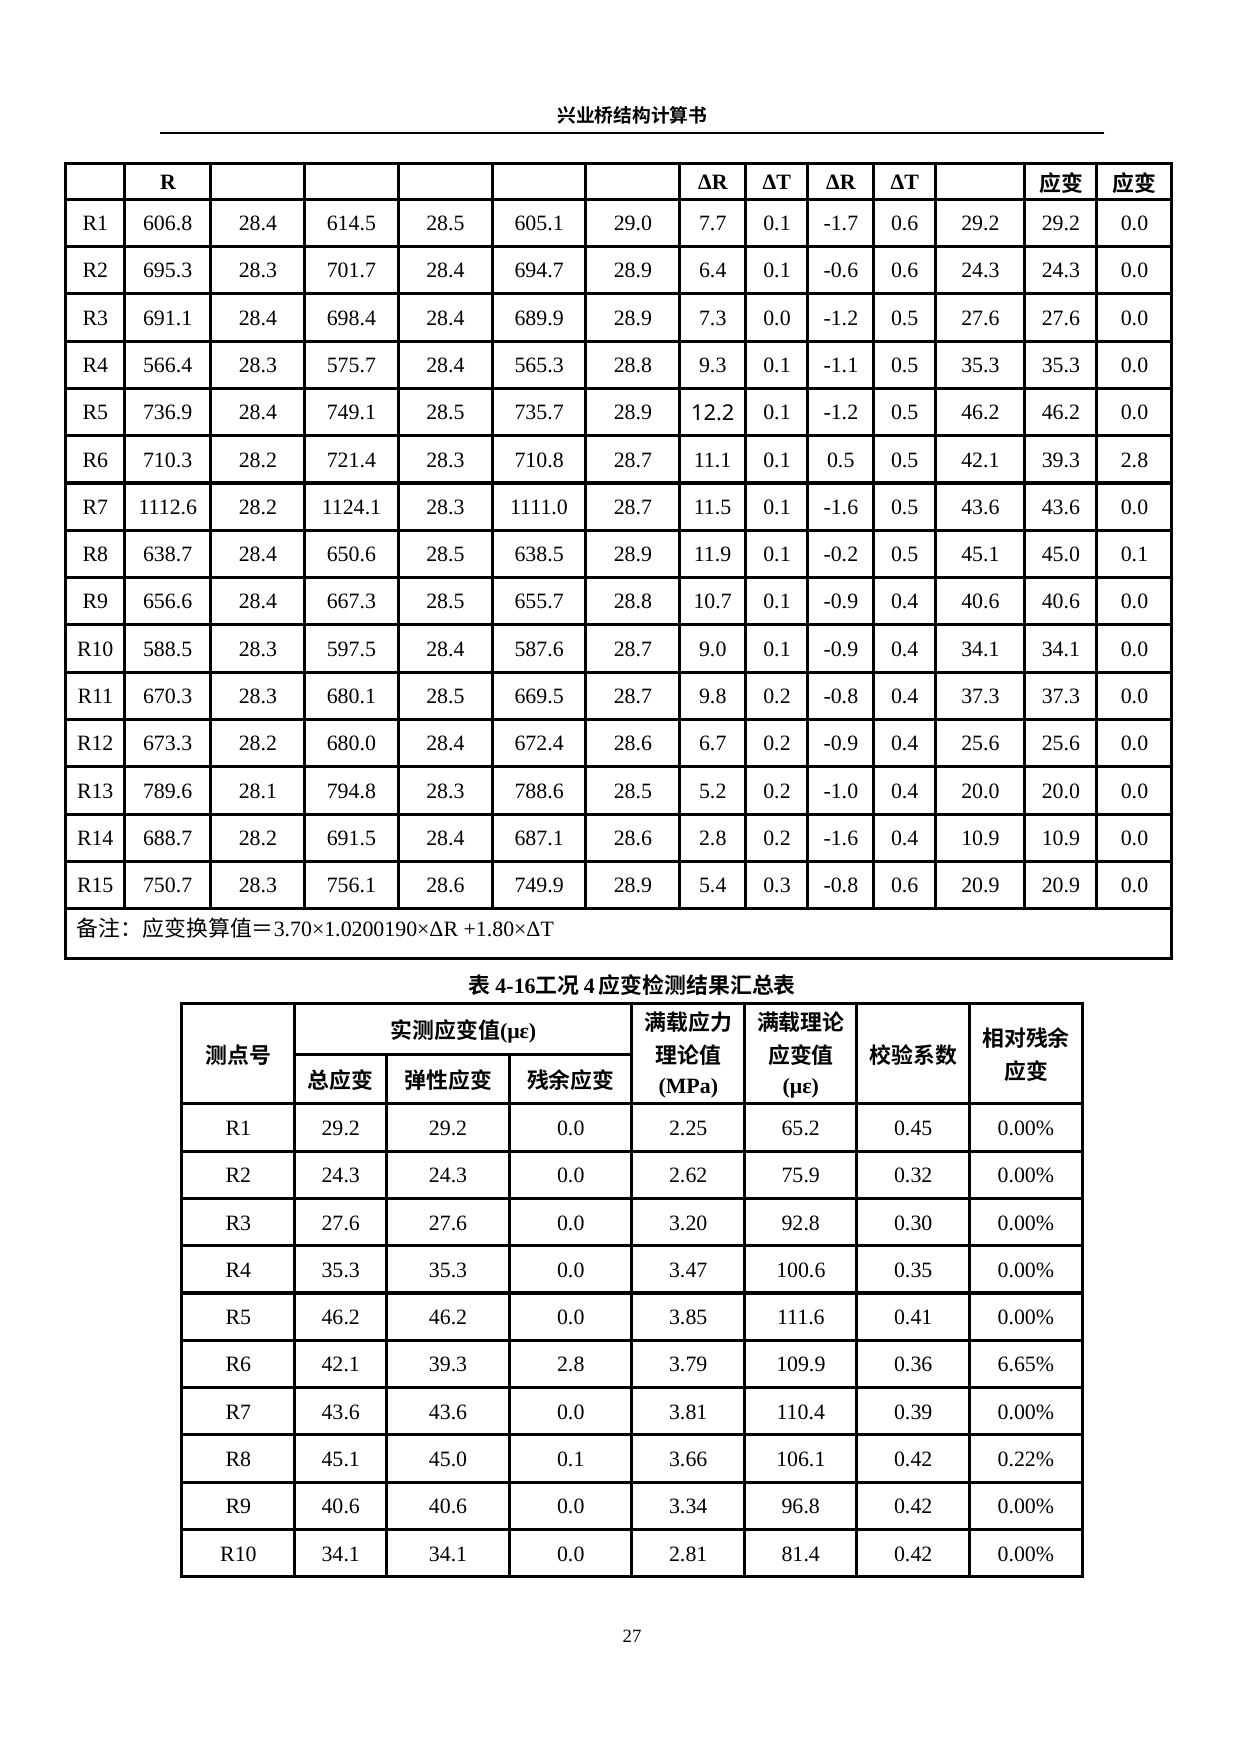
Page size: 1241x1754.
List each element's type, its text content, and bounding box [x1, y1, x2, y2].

table_cell 10.7 [681, 579, 744, 623]
table_cell 6.65% [971, 1342, 1081, 1386]
table_cell R10 [183, 1531, 293, 1575]
table_cell 0.5 [875, 390, 934, 434]
table_cell 0.42 [858, 1484, 968, 1528]
table_cell 0.5 [875, 532, 934, 576]
table_cell 28.3 [400, 768, 491, 812]
table_cell 749.9 [494, 863, 584, 907]
table_cell 37.3 [937, 674, 1023, 718]
table_cell 587.6 [494, 626, 584, 671]
table_cell 0.1 [747, 390, 806, 434]
table_cell 34.1 [296, 1531, 385, 1575]
table_cell -1.2 [809, 295, 872, 339]
table_cell 29.2 [1026, 201, 1095, 245]
table_cell 0.0 [511, 1200, 630, 1244]
table_cell 28.4 [400, 816, 491, 860]
table_cell 24.3 [296, 1153, 385, 1197]
table_cell 35.3 [388, 1247, 508, 1291]
table_cell 0.00% [971, 1295, 1081, 1339]
table_cell 0.5 [875, 485, 934, 529]
table_cell 106.1 [746, 1436, 855, 1481]
table_cell 0.2 [747, 816, 806, 860]
table_cell -0.9 [809, 626, 872, 671]
text 表 4-16工况4应变检测结果汇总表 [159, 960, 1104, 1002]
table_cell 34.1 [388, 1531, 508, 1575]
table_cell R6 [183, 1342, 293, 1386]
table_cell 7.3 [681, 295, 744, 339]
table_cell 28.7 [587, 485, 678, 529]
table_cell 27.6 [937, 295, 1023, 339]
table_cell 28.5 [400, 201, 491, 245]
table_cell 0.2 [747, 674, 806, 718]
table_cell 35.3 [296, 1247, 385, 1291]
table_cell 680.1 [306, 674, 397, 718]
table_cell 0.00% [971, 1200, 1081, 1244]
table_cell 691.1 [126, 295, 209, 339]
table_cell 43.6 [1026, 485, 1095, 529]
table_cell 0.42 [858, 1531, 968, 1575]
table_cell R7 [67, 485, 123, 529]
table_cell R15 [67, 863, 123, 907]
table_cell 605.1 [494, 201, 584, 245]
table_header 满载理论应变值(με) [746, 1005, 855, 1102]
table_cell R13 [67, 768, 123, 812]
table_cell 614.5 [306, 201, 397, 245]
table_cell 81.4 [746, 1531, 855, 1575]
table_cell 46.2 [1026, 390, 1095, 434]
table_cell 669.5 [494, 674, 584, 718]
table_cell 92.8 [746, 1200, 855, 1244]
table_cell 28.4 [212, 201, 303, 245]
table_cell R1 [67, 201, 123, 245]
table_cell 28.3 [400, 437, 491, 481]
table_cell -0.8 [809, 674, 872, 718]
table_cell -0.9 [809, 579, 872, 623]
table_cell 0.41 [858, 1295, 968, 1339]
table_cell 34.1 [937, 626, 1023, 671]
table_cell 28.5 [400, 674, 491, 718]
table_cell 温度T [400, 165, 491, 198]
table_cell 28.4 [400, 248, 491, 292]
table_cell 28.8 [587, 343, 678, 387]
table_cell 0.5 [875, 437, 934, 481]
table_cell 597.5 [306, 626, 397, 671]
table_cell 28.4 [212, 295, 303, 339]
table_cell 0.0 [511, 1531, 630, 1575]
table_cell R5 [183, 1295, 293, 1339]
table_cell 28.4 [400, 626, 491, 671]
table_cell 24.3 [388, 1153, 508, 1197]
table_cell 680.0 [306, 721, 397, 765]
table_cell 24.3 [937, 248, 1023, 292]
table_cell 673.3 [126, 721, 209, 765]
table_cell 45.1 [937, 532, 1023, 576]
table_cell 0.0 [511, 1105, 630, 1149]
table_cell 0.0 [511, 1389, 630, 1433]
table_cell 0.00% [971, 1531, 1081, 1575]
table_cell 2.8 [681, 816, 744, 860]
table_cell R1 [183, 1105, 293, 1149]
table_cell 0.0 [1098, 721, 1170, 765]
table_cell 46.2 [296, 1295, 385, 1339]
table_cell 2.81 [633, 1531, 743, 1575]
table_cell 37.3 [1026, 674, 1095, 718]
table_cell 46.2 [937, 390, 1023, 434]
table_cell 756.1 [306, 863, 397, 907]
table_cell 0.5 [809, 437, 872, 481]
table_cell ΔT [747, 165, 806, 198]
table_cell 29.2 [388, 1105, 508, 1149]
table_cell 24.3 [1026, 248, 1095, 292]
table_cell 588.5 [126, 626, 209, 671]
table_cell 模数R [306, 165, 397, 198]
table_cell 0.0 [511, 1153, 630, 1197]
table_cell 1124.1 [306, 485, 397, 529]
table_cell 10.9 [1026, 816, 1095, 860]
table_cell 0.5 [875, 343, 934, 387]
table_cell 565.3 [494, 343, 584, 387]
table_cell 3.20 [633, 1200, 743, 1244]
table_cell 28.4 [212, 390, 303, 434]
table_cell 0.0 [511, 1484, 630, 1528]
table_cell 模数R [126, 165, 209, 198]
table_cell 794.8 [306, 768, 397, 812]
table_cell 0.0 [511, 1247, 630, 1291]
table_cell 温度T [587, 165, 678, 198]
table_header 测点号 [183, 1005, 293, 1102]
table_cell 弹性应变 [388, 1056, 508, 1102]
table_cell 28.5 [400, 579, 491, 623]
table_cell 28.4 [400, 343, 491, 387]
table_cell 0.0 [1098, 816, 1170, 860]
table_cell 0.0 [1098, 201, 1170, 245]
table_cell 0.00% [971, 1153, 1081, 1197]
table_cell 0.32 [858, 1153, 968, 1197]
table_cell 0.6 [875, 201, 934, 245]
table_cell 总应变 [296, 1056, 385, 1102]
table_cell 606.8 [126, 201, 209, 245]
table_cell 0.39 [858, 1389, 968, 1433]
table_cell 0.6 [875, 863, 934, 907]
table_cell 27.6 [388, 1200, 508, 1244]
table_cell 735.7 [494, 390, 584, 434]
table_cell 0.36 [858, 1342, 968, 1386]
table_cell 9.0 [681, 626, 744, 671]
table_cell 638.7 [126, 532, 209, 576]
table_header 满载应力 理论值(MPa) [633, 1005, 743, 1102]
table_cell R2 [67, 248, 123, 292]
table_cell 弹性应变 [1026, 165, 1095, 198]
table_cell 689.9 [494, 295, 584, 339]
table_cell 0.0 [747, 295, 806, 339]
table_cell 0.4 [875, 721, 934, 765]
table_cell 670.3 [126, 674, 209, 718]
table_cell 789.6 [126, 768, 209, 812]
table_cell -1.0 [809, 768, 872, 812]
table_cell 110.4 [746, 1389, 855, 1433]
table_cell 28.4 [400, 295, 491, 339]
table_cell 3.47 [633, 1247, 743, 1291]
table_cell 43.6 [296, 1389, 385, 1433]
table_cell 655.7 [494, 579, 584, 623]
table_cell 20.9 [1026, 863, 1095, 907]
table_cell 模数R [494, 165, 584, 198]
table_cell 788.6 [494, 768, 584, 812]
table_cell 0.1 [1098, 532, 1170, 576]
table_cell 5.2 [681, 768, 744, 812]
table_cell 残余应变 [511, 1056, 630, 1102]
table_cell 28.9 [587, 390, 678, 434]
table_cell 701.7 [306, 248, 397, 292]
table_cell R10 [67, 626, 123, 671]
table_cell 40.6 [296, 1484, 385, 1528]
table_cell 20.0 [1026, 768, 1095, 812]
table_cell -1.6 [809, 816, 872, 860]
table_cell 688.7 [126, 816, 209, 860]
table_cell 0.0 [511, 1295, 630, 1339]
table_cell 28.6 [400, 863, 491, 907]
table_cell 7.7 [681, 201, 744, 245]
table_cell 656.6 [126, 579, 209, 623]
table_cell 39.3 [388, 1342, 508, 1386]
table_cell 1111.0 [494, 485, 584, 529]
table_cell 43.6 [937, 485, 1023, 529]
table_cell 35.3 [1026, 343, 1095, 387]
table_cell 2.25 [633, 1105, 743, 1149]
table_cell 0.2 [747, 721, 806, 765]
table_cell 27.6 [296, 1200, 385, 1244]
table_cell 0.1 [747, 248, 806, 292]
table_cell 42.1 [296, 1342, 385, 1386]
table_cell 45.0 [388, 1436, 508, 1481]
table_cell 0.6 [875, 248, 934, 292]
table_cell R14 [67, 816, 123, 860]
table_cell 28.5 [400, 390, 491, 434]
table_cell 0.1 [747, 626, 806, 671]
table_header 相对残余 应变 [971, 1005, 1081, 1102]
table_cell R8 [183, 1436, 293, 1481]
table_cell ΔT [875, 165, 934, 198]
table_cell 0.4 [875, 626, 934, 671]
table_cell 10.9 [937, 816, 1023, 860]
table_cell 28.5 [587, 768, 678, 812]
table_cell 75.9 [746, 1153, 855, 1197]
table_cell 698.4 [306, 295, 397, 339]
table_cell 28.6 [587, 816, 678, 860]
table_cell 0.4 [875, 579, 934, 623]
table_cell 28.2 [212, 816, 303, 860]
table_cell 28.7 [587, 437, 678, 481]
table_cell 5.4 [681, 863, 744, 907]
table_cell 575.7 [306, 343, 397, 387]
table_cell 566.4 [126, 343, 209, 387]
table_cell 39.3 [1026, 437, 1095, 481]
table_cell 28.9 [587, 295, 678, 339]
table_cell R2 [183, 1153, 293, 1197]
table_cell 0.00% [971, 1105, 1081, 1149]
table_cell 0.0 [1098, 295, 1170, 339]
table_cell 残余应变 [1098, 165, 1170, 198]
table_cell 45.0 [1026, 532, 1095, 576]
table_cell 3.81 [633, 1389, 743, 1433]
table_cell 27.6 [1026, 295, 1095, 339]
table_cell 0.35 [858, 1247, 968, 1291]
table_cell R3 [183, 1200, 293, 1244]
table_cell 0.0 [1098, 485, 1170, 529]
table_cell 28.2 [212, 437, 303, 481]
table_cell 28.7 [587, 626, 678, 671]
table_cell 0.5 [875, 295, 934, 339]
table_cell 691.5 [306, 816, 397, 860]
table_cell 3.79 [633, 1342, 743, 1386]
table_cell 20.9 [937, 863, 1023, 907]
table_cell R6 [67, 437, 123, 481]
table_cell 0.00% [971, 1389, 1081, 1433]
table_cell 1112.6 [126, 485, 209, 529]
table_cell 0.2 [747, 768, 806, 812]
table_cell 650.6 [306, 532, 397, 576]
table_cell R4 [67, 343, 123, 387]
table_cell -0.9 [809, 721, 872, 765]
table_cell 3.66 [633, 1436, 743, 1481]
table_cell R11 [67, 674, 123, 718]
table_cell 28.9 [587, 863, 678, 907]
table_cell 28.3 [212, 248, 303, 292]
table_cell 25.6 [1026, 721, 1095, 765]
table_cell 28.3 [400, 485, 491, 529]
table_cell 29.2 [296, 1105, 385, 1149]
table_cell 20.0 [937, 768, 1023, 812]
table_cell 28.2 [212, 485, 303, 529]
table_cell -0.2 [809, 532, 872, 576]
table_cell 28.7 [587, 674, 678, 718]
table_cell R7 [183, 1389, 293, 1433]
table_cell 35.3 [937, 343, 1023, 387]
table_cell 28.4 [400, 721, 491, 765]
table_cell 29.0 [587, 201, 678, 245]
table_cell 0.0 [1098, 579, 1170, 623]
table_cell 29.2 [937, 201, 1023, 245]
table_cell 694.7 [494, 248, 584, 292]
table_cell 0.1 [747, 201, 806, 245]
table_cell 111.6 [746, 1295, 855, 1339]
table_cell -0.6 [809, 248, 872, 292]
table_cell -1.7 [809, 201, 872, 245]
table_cell 750.7 [126, 863, 209, 907]
table_cell 0.1 [747, 485, 806, 529]
table_cell 0.0 [1098, 248, 1170, 292]
table_cell 721.4 [306, 437, 397, 481]
table_cell 0.30 [858, 1200, 968, 1244]
table_cell 28.3 [212, 343, 303, 387]
table_cell 28.8 [587, 579, 678, 623]
table_cell 28.3 [212, 626, 303, 671]
table_cell 28.6 [587, 721, 678, 765]
table_cell 0.0 [1098, 626, 1170, 671]
table_cell 695.3 [126, 248, 209, 292]
table_cell 45.1 [296, 1436, 385, 1481]
table_cell 42.1 [937, 437, 1023, 481]
table_cell 11.9 [681, 532, 744, 576]
table_cell 0.0 [1098, 863, 1170, 907]
table_cell 9.8 [681, 674, 744, 718]
table_cell 28.2 [212, 721, 303, 765]
table_cell 0.0 [1098, 343, 1170, 387]
table_cell R12 [67, 721, 123, 765]
table_cell 65.2 [746, 1105, 855, 1149]
table_cell 0.1 [747, 437, 806, 481]
table_cell 0.1 [747, 579, 806, 623]
table_cell -1.1 [809, 343, 872, 387]
table_cell 6.7 [681, 721, 744, 765]
table_cell 749.1 [306, 390, 397, 434]
table_cell 96.8 [746, 1484, 855, 1528]
table_cell 0.0 [1098, 390, 1170, 434]
table_cell 0.4 [875, 768, 934, 812]
table_cell 0.00% [971, 1484, 1081, 1528]
table_cell 0.00% [971, 1247, 1081, 1291]
table_cell 2.8 [511, 1342, 630, 1386]
table_cell R8 [67, 532, 123, 576]
table_cell 34.1 [1026, 626, 1095, 671]
table_cell 0.1 [747, 532, 806, 576]
table_cell -1.2 [809, 390, 872, 434]
table_cell 638.5 [494, 532, 584, 576]
table_cell 40.6 [1026, 579, 1095, 623]
table_cell R4 [183, 1247, 293, 1291]
table_cell 6.4 [681, 248, 744, 292]
table_cell 710.3 [126, 437, 209, 481]
table_cell 28.3 [212, 674, 303, 718]
table_cell ΔR [681, 165, 744, 198]
table_cell 43.6 [388, 1389, 508, 1433]
table_cell 28.4 [212, 579, 303, 623]
table_cell R5 [67, 390, 123, 434]
table_cell R9 [183, 1484, 293, 1528]
table_cell 2.62 [633, 1153, 743, 1197]
table_cell 3.34 [633, 1484, 743, 1528]
table_cell -1.6 [809, 485, 872, 529]
table_cell 687.1 [494, 816, 584, 860]
table_cell 3.85 [633, 1295, 743, 1339]
table_cell 0.1 [747, 343, 806, 387]
table_header 校验系数 [858, 1005, 968, 1102]
table_cell 672.4 [494, 721, 584, 765]
table_cell 温度T [212, 165, 303, 198]
table_cell 0.0 [1098, 674, 1170, 718]
table_cell 710.8 [494, 437, 584, 481]
table_header 实测应变值(με) [296, 1005, 630, 1053]
table_cell 11.5 [681, 485, 744, 529]
table_cell 总应变 [937, 165, 1023, 198]
table_cell 40.6 [937, 579, 1023, 623]
table_cell 28.4 [212, 532, 303, 576]
table_cell -0.8 [809, 863, 872, 907]
table_cell 109.9 [746, 1342, 855, 1386]
table_cell 0.1 [511, 1436, 630, 1481]
table_cell 0.4 [875, 816, 934, 860]
table_cell 40.6 [388, 1484, 508, 1528]
table_cell 100.6 [746, 1247, 855, 1291]
table_cell 备注：应变换算值＝3.70×1.0200190×ΔR +1.80×ΔT [67, 910, 1170, 957]
table_cell 0.22% [971, 1436, 1081, 1481]
table_cell 0.0 [1098, 768, 1170, 812]
table_cell 46.2 [388, 1295, 508, 1339]
table_cell 28.5 [400, 532, 491, 576]
table_cell 28.3 [212, 863, 303, 907]
table_cell R9 [67, 579, 123, 623]
table_cell 28.9 [587, 248, 678, 292]
table_cell 0.45 [858, 1105, 968, 1149]
table_cell 9.3 [681, 343, 744, 387]
table_cell 667.3 [306, 579, 397, 623]
table_cell 0.42 [858, 1436, 968, 1481]
table_cell 28.1 [212, 768, 303, 812]
table_cell 28.9 [587, 532, 678, 576]
table_cell 736.9 [126, 390, 209, 434]
table_cell ΔR [809, 165, 872, 198]
table_cell 0.4 [875, 674, 934, 718]
table_cell 0.3 [747, 863, 806, 907]
table_cell R3 [67, 295, 123, 339]
table_cell 2.8 [1098, 437, 1170, 481]
table_cell 25.6 [937, 721, 1023, 765]
table_cell 12.2 [681, 390, 744, 434]
table_cell 11.1 [681, 437, 744, 481]
